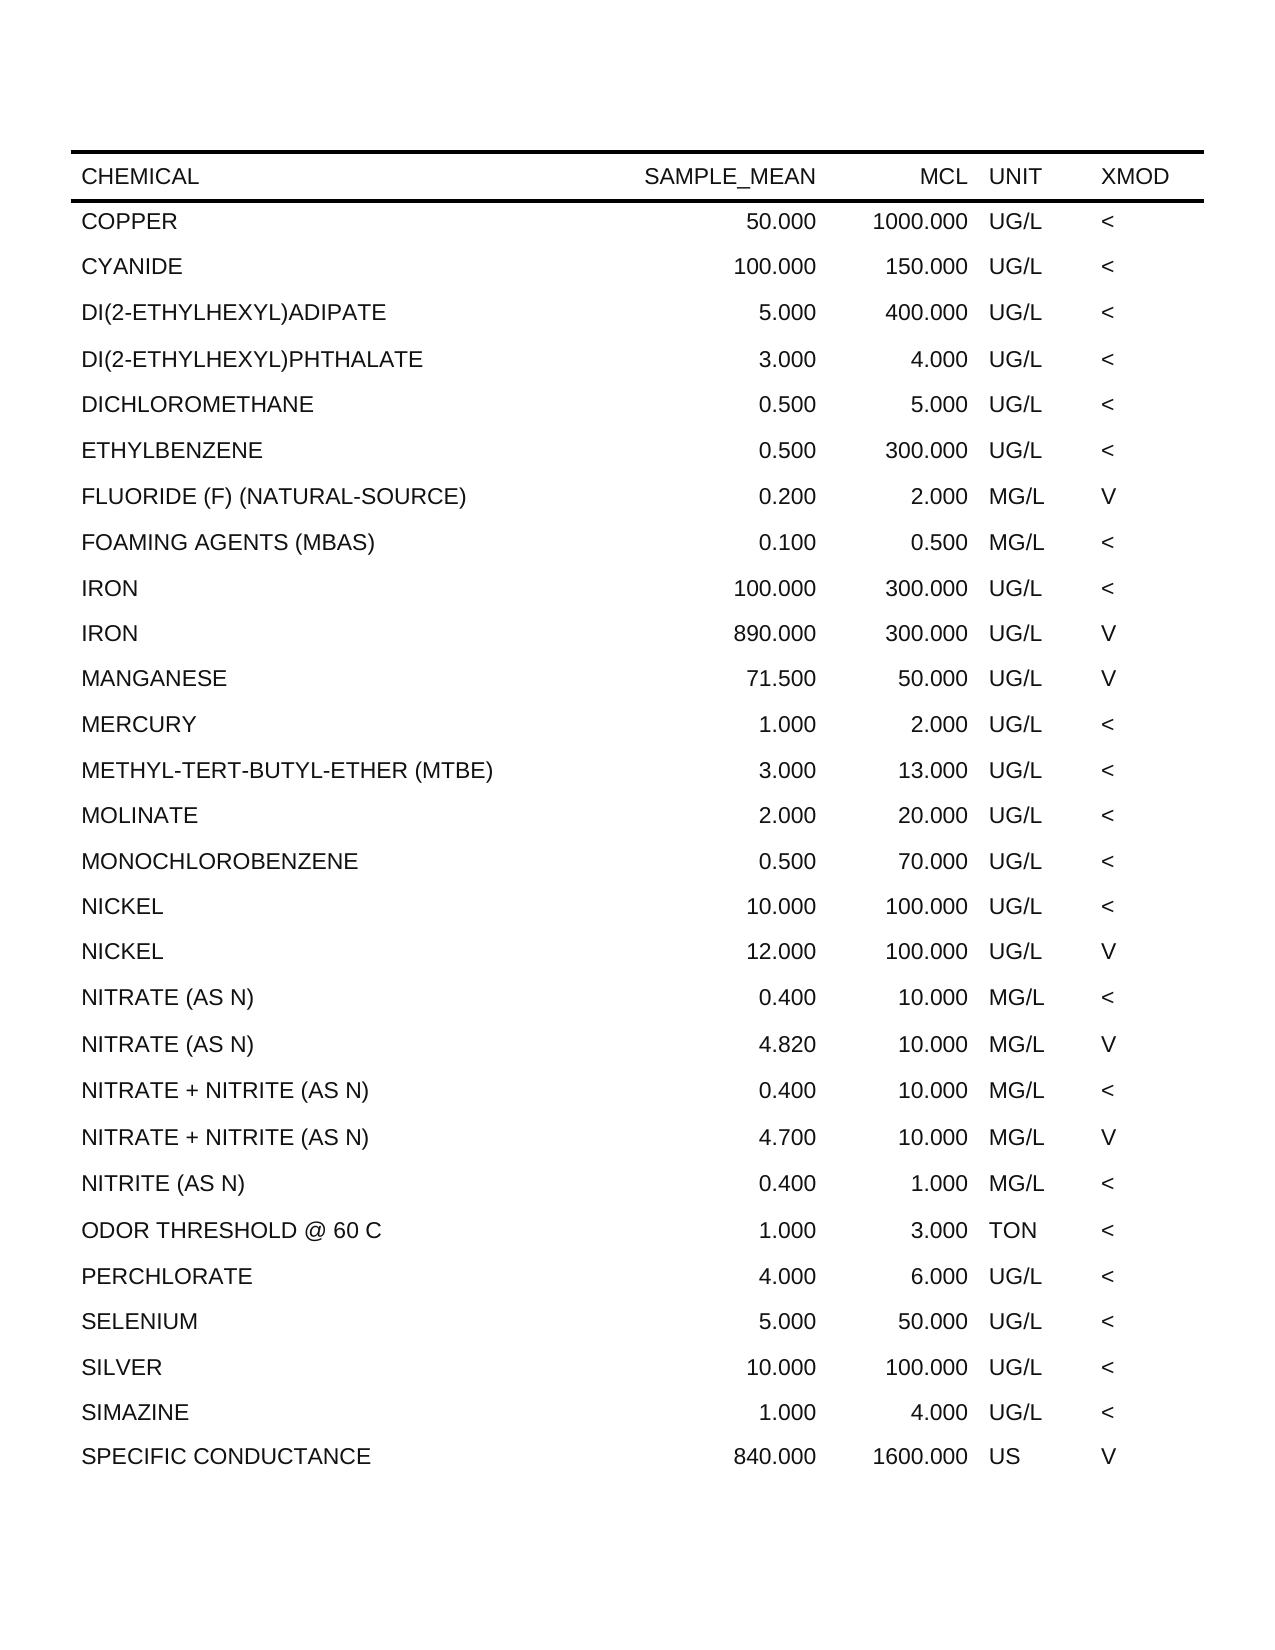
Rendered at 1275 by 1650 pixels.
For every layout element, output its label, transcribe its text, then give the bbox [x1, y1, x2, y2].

table_cell SPECIFIC CONDUCTANCE [71, 1435, 614, 1478]
table_cell US [978, 1435, 1090, 1478]
table_cell V [1090, 1435, 1204, 1478]
table_cell UG/L [978, 1389, 1090, 1434]
table_cell 10.000 [614, 1344, 826, 1389]
table_cell < [1090, 1299, 1204, 1344]
table_header MCL [826, 154, 978, 198]
table_cell 0.500 [614, 427, 826, 472]
table_cell 10.000 [826, 974, 978, 1020]
table_cell 100.000 [614, 566, 826, 611]
table_cell < [1090, 519, 1204, 566]
table_cell UG/L [978, 1344, 1090, 1389]
table_cell MG/L [978, 1114, 1090, 1160]
table_cell UG/L [978, 929, 1090, 974]
table_cell < [1090, 382, 1204, 427]
table_cell < [1090, 1067, 1204, 1113]
table_cell UG/L [978, 244, 1090, 289]
table_cell NITRATE + NITRITE (AS N) [71, 1114, 614, 1160]
table_cell 400.000 [826, 289, 978, 336]
table_cell MANGANESE [71, 656, 614, 701]
table_cell MG/L [978, 1020, 1090, 1067]
table_cell 300.000 [826, 566, 978, 611]
table_cell 150.000 [826, 244, 978, 289]
table_cell MG/L [978, 1067, 1090, 1113]
table_cell 2.000 [614, 793, 826, 838]
table_cell ETHYLBENZENE [71, 427, 614, 472]
table_cell UG/L [978, 289, 1090, 336]
table_cell < [1090, 1254, 1204, 1299]
table_cell 4.700 [614, 1114, 826, 1160]
table_cell 2.000 [826, 473, 978, 519]
table_cell TON [978, 1207, 1090, 1254]
table_cell < [1090, 1344, 1204, 1389]
table_cell 1.000 [614, 1207, 826, 1254]
table_header UNIT [978, 154, 1090, 198]
table_cell < [1090, 1207, 1204, 1254]
table_cell 840.000 [614, 1435, 826, 1478]
table_cell IRON [71, 566, 614, 611]
table_cell UG/L [978, 701, 1090, 746]
table_cell 100.000 [826, 1344, 978, 1389]
table_cell IRON [71, 611, 614, 656]
table_cell 300.000 [826, 611, 978, 656]
table_cell V [1090, 929, 1204, 974]
table_cell 6.000 [826, 1254, 978, 1299]
table_cell UG/L [978, 1254, 1090, 1299]
table_header CHEMICAL [71, 154, 614, 198]
table_cell SIMAZINE [71, 1389, 614, 1434]
table_cell NITRATE (AS N) [71, 1020, 614, 1067]
table_cell NITRATE + NITRITE (AS N) [71, 1067, 614, 1113]
table_cell 20.000 [826, 793, 978, 838]
table_cell < [1090, 1389, 1204, 1434]
table_cell SELENIUM [71, 1299, 614, 1344]
table_cell < [1090, 974, 1204, 1020]
table_cell UG/L [978, 566, 1090, 611]
table_cell V [1090, 611, 1204, 656]
table_cell UG/L [978, 746, 1090, 793]
table_cell NICKEL [71, 929, 614, 974]
table_cell 890.000 [614, 611, 826, 656]
table_cell UG/L [978, 793, 1090, 838]
table_cell MG/L [978, 519, 1090, 566]
table_cell V [1090, 656, 1204, 701]
table_cell 0.200 [614, 473, 826, 519]
table_cell UG/L [978, 427, 1090, 472]
table_cell < [1090, 336, 1204, 382]
table_cell UG/L [978, 1299, 1090, 1344]
table_cell 0.400 [614, 974, 826, 1020]
table_cell UG/L [978, 838, 1090, 883]
table_cell 1.000 [826, 1160, 978, 1207]
table_cell < [1090, 1160, 1204, 1207]
table_cell 1000.000 [826, 203, 978, 244]
table_cell NITRATE (AS N) [71, 974, 614, 1020]
table_cell 3.000 [614, 746, 826, 793]
table_cell PERCHLORATE [71, 1254, 614, 1299]
table_cell UG/L [978, 203, 1090, 244]
table_cell < [1090, 884, 1204, 929]
table_cell MG/L [978, 974, 1090, 1020]
table_cell MG/L [978, 473, 1090, 519]
table_cell 0.500 [826, 519, 978, 566]
table_cell MG/L [978, 1160, 1090, 1207]
table_cell MONOCHLOROBENZENE [71, 838, 614, 883]
table_cell 100.000 [826, 929, 978, 974]
table_cell CYANIDE [71, 244, 614, 289]
table_cell < [1090, 746, 1204, 793]
table_cell 10.000 [826, 1067, 978, 1113]
table_cell V [1090, 1114, 1204, 1160]
table_cell 3.000 [614, 336, 826, 382]
table_cell V [1090, 1020, 1204, 1067]
table_cell 0.500 [614, 382, 826, 427]
table_cell FOAMING AGENTS (MBAS) [71, 519, 614, 566]
table_cell ODOR THRESHOLD @ 60 C [71, 1207, 614, 1254]
table_header XMOD [1090, 154, 1204, 198]
table_cell COPPER [71, 203, 614, 244]
table_cell 5.000 [614, 289, 826, 336]
table_cell 71.500 [614, 656, 826, 701]
table_cell SILVER [71, 1344, 614, 1389]
table_cell 5.000 [614, 1299, 826, 1344]
table_cell 0.400 [614, 1160, 826, 1207]
table_cell V [1090, 473, 1204, 519]
table_cell 50.000 [614, 203, 826, 244]
table_cell 70.000 [826, 838, 978, 883]
table_cell 1.000 [614, 1389, 826, 1434]
table_cell 0.100 [614, 519, 826, 566]
table_header SAMPLE_MEAN [614, 154, 826, 198]
table_cell UG/L [978, 884, 1090, 929]
table_cell METHYL-TERT-BUTYL-ETHER (MTBE) [71, 746, 614, 793]
table_cell < [1090, 793, 1204, 838]
table_cell 4.820 [614, 1020, 826, 1067]
table_cell 10.000 [826, 1114, 978, 1160]
table_cell < [1090, 566, 1204, 611]
table_cell UG/L [978, 611, 1090, 656]
table_cell 0.400 [614, 1067, 826, 1113]
table_cell < [1090, 289, 1204, 336]
table_cell < [1090, 244, 1204, 289]
table_cell 1.000 [614, 701, 826, 746]
table_cell 50.000 [826, 656, 978, 701]
table_cell 10.000 [614, 884, 826, 929]
table_cell DI(2-ETHYLHEXYL)PHTHALATE [71, 336, 614, 382]
table_cell 50.000 [826, 1299, 978, 1344]
table_cell < [1090, 203, 1204, 244]
table_cell 1600.000 [826, 1435, 978, 1478]
table_cell < [1090, 838, 1204, 883]
table_cell 100.000 [826, 884, 978, 929]
table_cell 4.000 [826, 1389, 978, 1434]
table_cell UG/L [978, 336, 1090, 382]
table_cell 4.000 [826, 336, 978, 382]
table_cell NICKEL [71, 884, 614, 929]
table_cell 0.500 [614, 838, 826, 883]
table_cell 10.000 [826, 1020, 978, 1067]
table_cell NITRITE (AS N) [71, 1160, 614, 1207]
table_cell UG/L [978, 656, 1090, 701]
table_cell MERCURY [71, 701, 614, 746]
table_cell UG/L [978, 382, 1090, 427]
table_cell < [1090, 427, 1204, 472]
table_cell 13.000 [826, 746, 978, 793]
table_cell 4.000 [614, 1254, 826, 1299]
table_cell MOLINATE [71, 793, 614, 838]
table_cell DICHLOROMETHANE [71, 382, 614, 427]
table_cell < [1090, 701, 1204, 746]
table_cell DI(2-ETHYLHEXYL)ADIPATE [71, 289, 614, 336]
table_cell 12.000 [614, 929, 826, 974]
table_cell 3.000 [826, 1207, 978, 1254]
table_cell FLUORIDE (F) (NATURAL-SOURCE) [71, 473, 614, 519]
table_cell 100.000 [614, 244, 826, 289]
table_cell 2.000 [826, 701, 978, 746]
table_cell 300.000 [826, 427, 978, 472]
table_cell 5.000 [826, 382, 978, 427]
